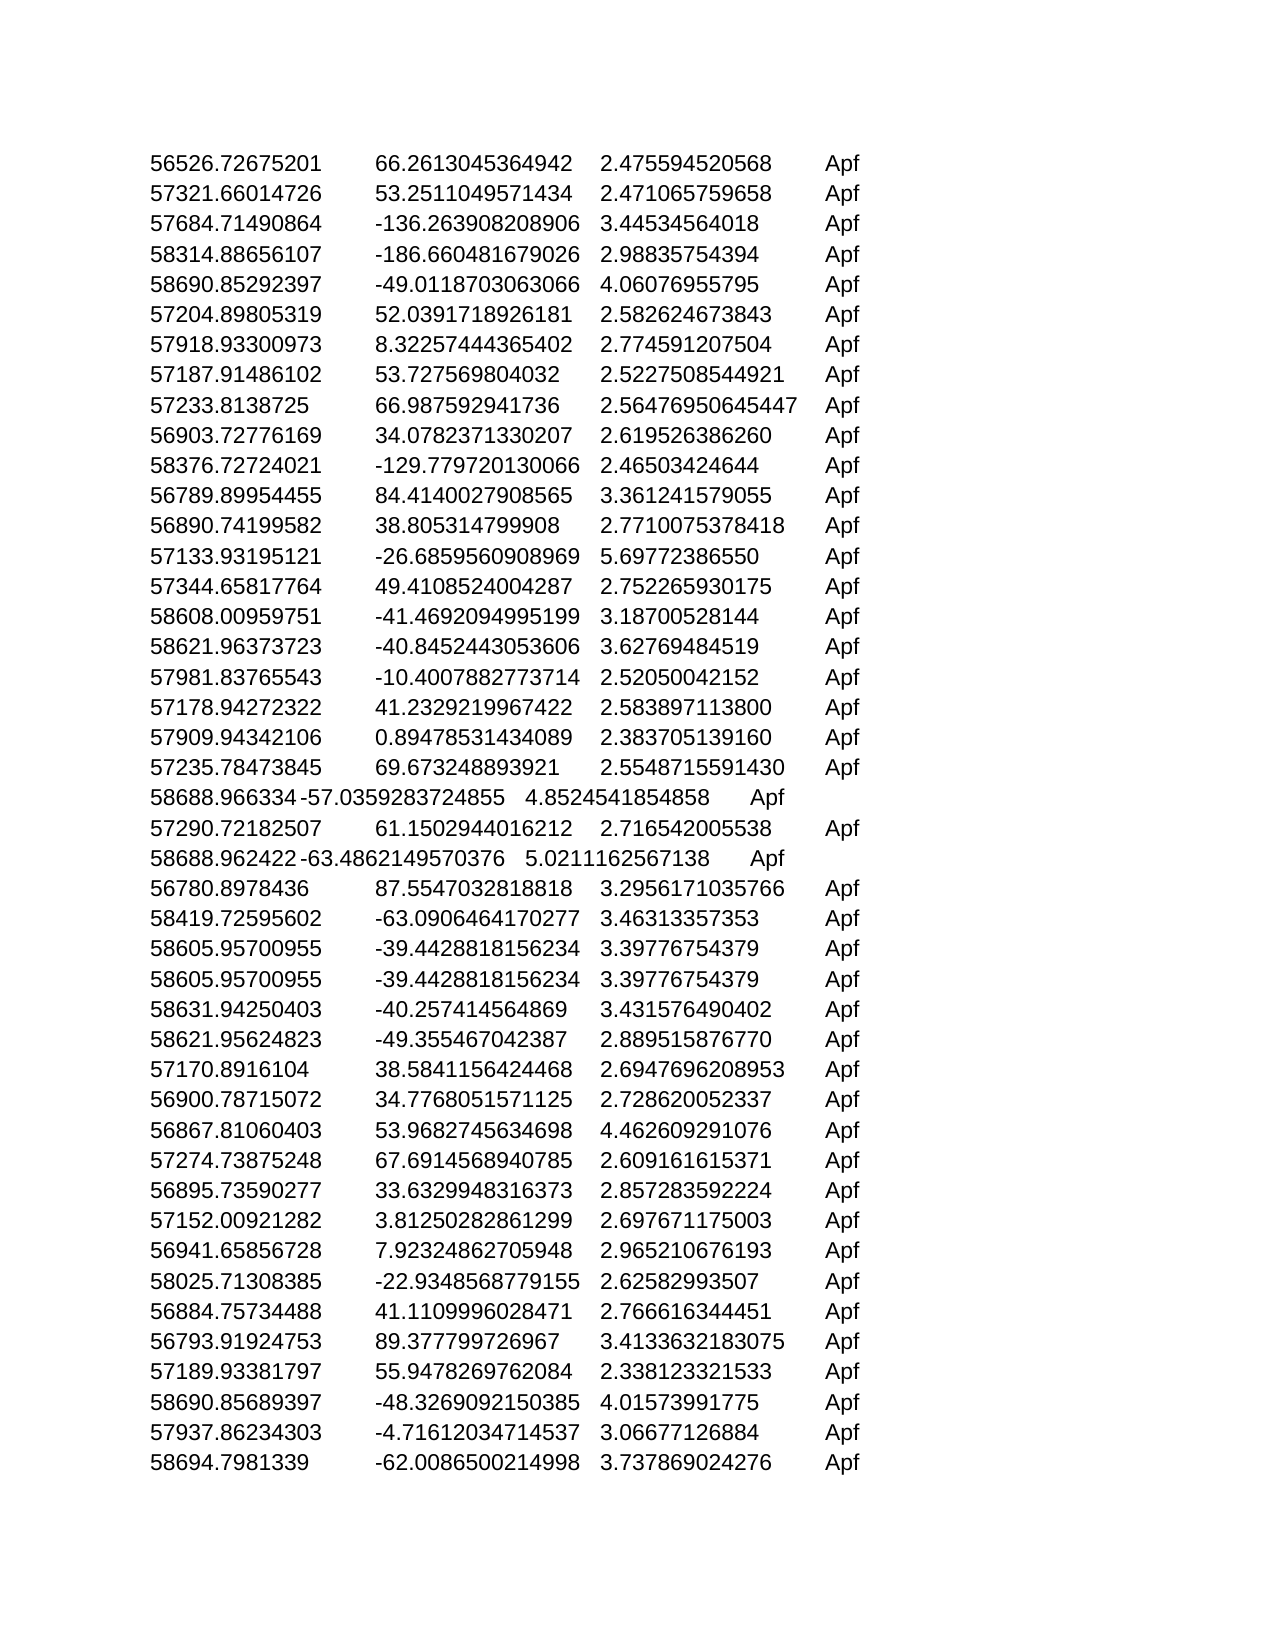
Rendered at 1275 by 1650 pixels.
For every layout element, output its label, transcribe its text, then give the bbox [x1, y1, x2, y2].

text 56867.81060403 53.9682745634698 4.462609291076 Apf [150, 1117, 1125, 1143]
text 58605.95700955 -39.4428818156234 3.39776754379 Apf [150, 966, 1125, 992]
text 58025.71308385 -22.9348568779155 2.62582993507 Apf [150, 1268, 1125, 1294]
text 57233.8138725 66.987592941736 2.56476950645447 Apf [150, 392, 1125, 418]
text 57909.94342106 0.89478531434089 2.383705139160 Apf [150, 724, 1125, 750]
text 57204.89805319 52.0391718926181 2.582624673843 Apf [150, 301, 1125, 327]
text 58631.94250403 -40.257414564869 3.431576490402 Apf [150, 996, 1125, 1022]
text 57321.66014726 53.2511049571434 2.471065759658 Apf [150, 180, 1125, 207]
text 57152.00921282 3.81250282861299 2.697671175003 Apf [150, 1207, 1125, 1234]
text 57937.86234303 -4.71612034714537 3.06677126884 Apf [150, 1419, 1125, 1445]
text 57918.93300973 8.32257444365402 2.774591207504 Apf [150, 331, 1125, 358]
text 58621.95624823 -49.355467042387 2.889515876770 Apf [150, 1026, 1125, 1052]
text 58376.72724021 -129.779720130066 2.46503424644 Apf [150, 452, 1125, 478]
text 56941.65856728 7.92324862705948 2.965210676193 Apf [150, 1237, 1125, 1264]
text 58605.95700955 -39.4428818156234 3.39776754379 Apf [150, 935, 1125, 962]
text 58621.96373723 -40.8452443053606 3.62769484519 Apf [150, 633, 1125, 660]
text 58608.00959751 -41.4692094995199 3.18700528144 Apf [150, 603, 1125, 629]
text 58690.85689397 -48.3269092150385 4.01573991775 Apf [150, 1388, 1125, 1415]
text 56900.78715072 34.7768051571125 2.728620052337 Apf [150, 1086, 1125, 1113]
text 57187.91486102 53.727569804032 2.5227508544921 Apf [150, 361, 1125, 388]
text 56780.8978436 87.5547032818818 3.2956171035766 Apf [150, 875, 1125, 901]
text 56895.73590277 33.6329948316373 2.857283592224 Apf [150, 1177, 1125, 1203]
text 57235.78473845 69.673248893921 2.5548715591430 Apf [150, 754, 1125, 781]
text 58419.72595602 -63.0906464170277 3.46313357353 Apf [150, 905, 1125, 932]
text 56789.89954455 84.4140027908565 3.361241579055 Apf [150, 482, 1125, 509]
text 57344.65817764 49.4108524004287 2.752265930175 Apf [150, 573, 1125, 599]
text 57133.93195121 -26.6859560908969 5.69772386550 Apf [150, 543, 1125, 569]
text 57189.93381797 55.9478269762084 2.338123321533 Apf [150, 1358, 1125, 1385]
text 56884.75734488 41.1109996028471 2.766616344451 Apf [150, 1298, 1125, 1324]
text 56526.72675201 66.2613045364942 2.475594520568 Apf [150, 150, 1125, 176]
text 57178.94272322 41.2329219967422 2.583897113800 Apf [150, 694, 1125, 720]
text 56793.91924753 89.377799726967 3.4133632183075 Apf [150, 1328, 1125, 1354]
text 56890.74199582 38.805314799908 2.7710075378418 Apf [150, 512, 1125, 539]
text 58314.88656107 -186.660481679026 2.98835754394 Apf [150, 241, 1125, 267]
text 57981.83765543 -10.4007882773714 2.52050042152 Apf [150, 663, 1125, 690]
text 58694.7981339 -62.0086500214998 3.737869024276 Apf [150, 1449, 1125, 1475]
text 58688.962422 -63.4862149570376 5.0211162567138 Apf [150, 845, 1125, 871]
text 58688.966334 -57.0359283724855 4.8524541854858 Apf [150, 784, 1125, 811]
text 58690.85292397 -49.0118703063066 4.06076955795 Apf [150, 271, 1125, 297]
text 57170.8916104 38.5841156424468 2.6947696208953 Apf [150, 1056, 1125, 1083]
text 56903.72776169 34.0782371330207 2.619526386260 Apf [150, 422, 1125, 448]
text 57290.72182507 61.1502944016212 2.716542005538 Apf [150, 814, 1125, 841]
text 57274.73875248 67.6914568940785 2.609161615371 Apf [150, 1147, 1125, 1173]
text 57684.71490864 -136.263908208906 3.44534564018 Apf [150, 210, 1125, 237]
